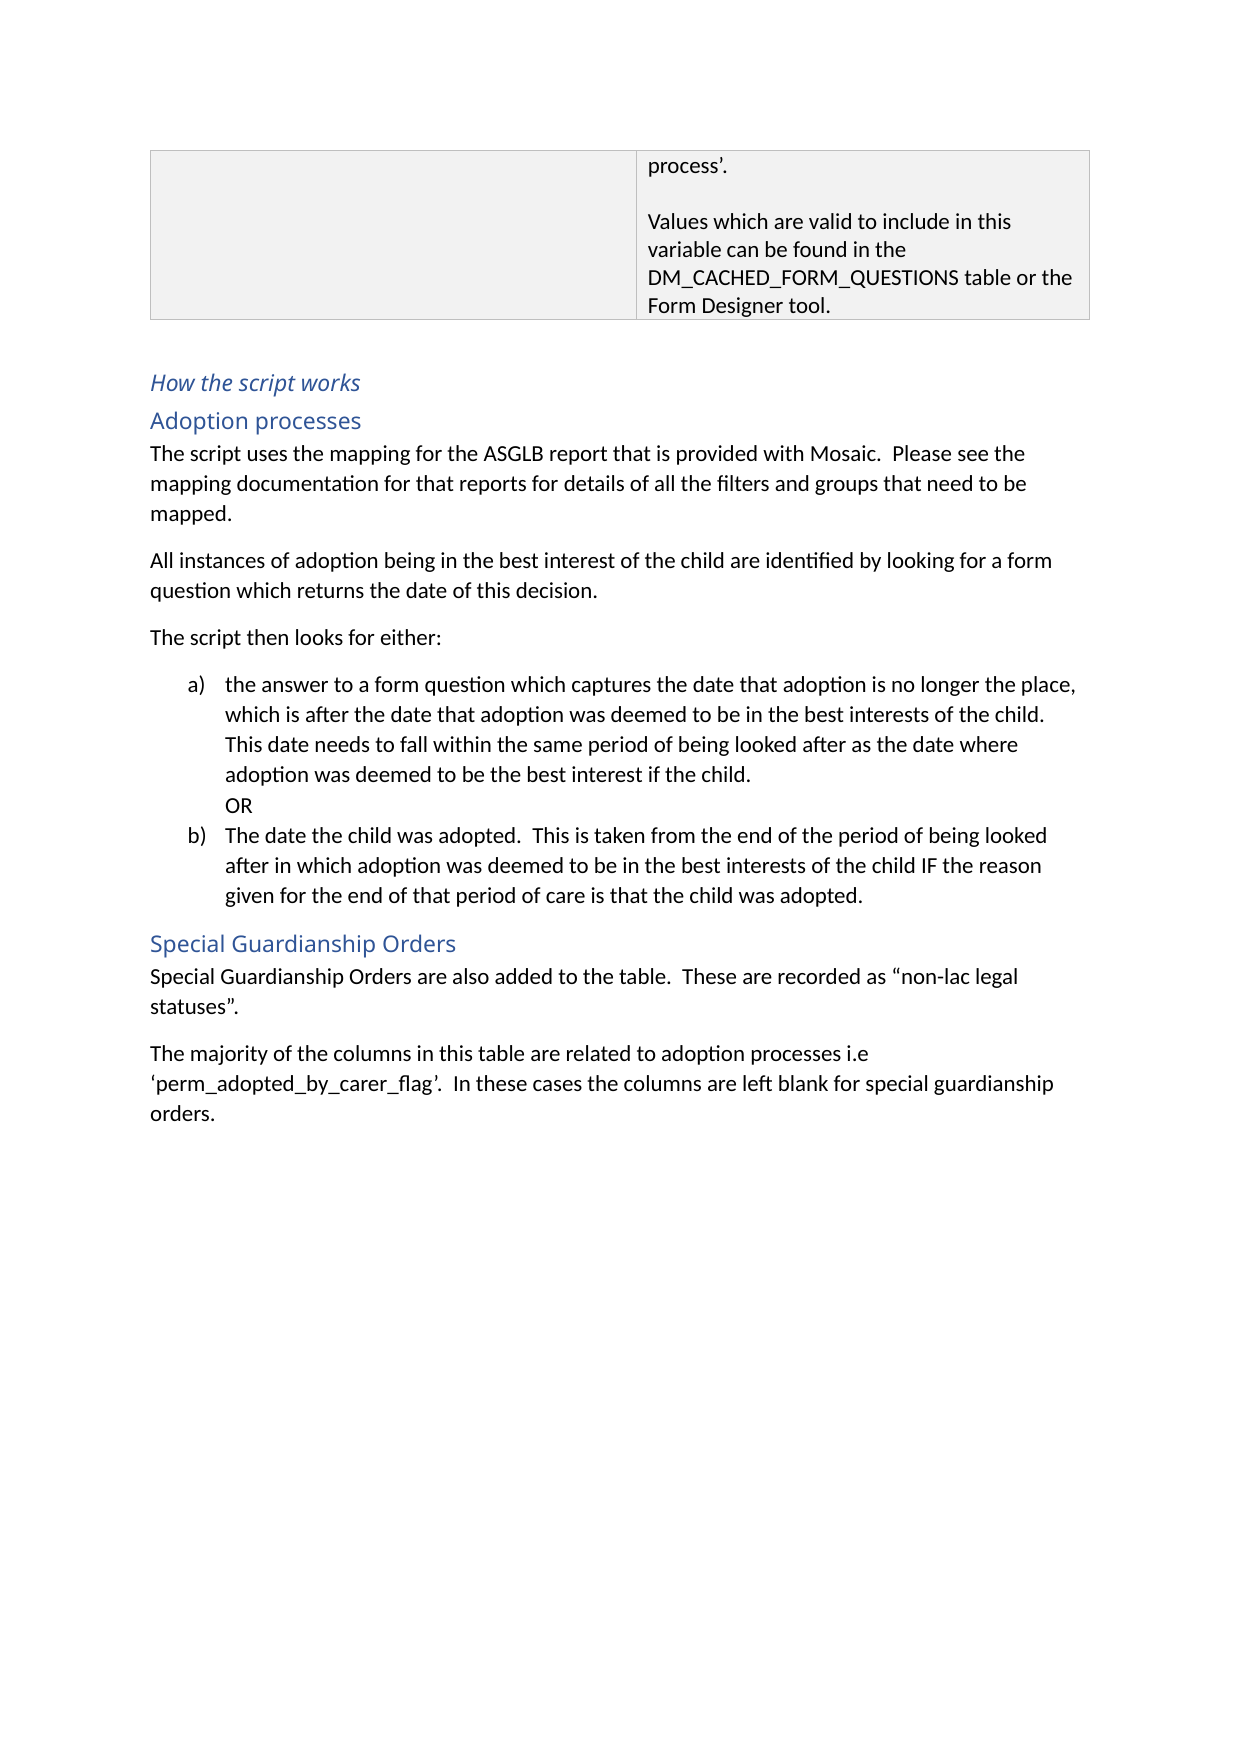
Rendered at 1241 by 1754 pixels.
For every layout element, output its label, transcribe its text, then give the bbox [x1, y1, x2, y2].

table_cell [637, 151, 1089, 319]
text Special Guardianship Orders are also added to the table. These are recorded as “non-lac legal statuses”. [150, 962, 1090, 1020]
text The script uses the mapping for the ASGLB report that is provided with Mosaic. Please see the mapping documentation for that reports for details of all the filters and groups that need to be mapped. [150, 439, 1090, 527]
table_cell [151, 151, 636, 319]
text The majority of the columns in this table are related to adoption processes i.e ‘perm_adopted_by_carer_flag’. In these cases the columns are left blank for special guardianship orders. [150, 1039, 1090, 1128]
text All instances of adoption being in the best interest of the child are identified by looking for a form question which returns the date of this decision. [150, 546, 1090, 604]
text The script then looks for either: [150, 623, 1090, 651]
subtitle Special Guardianship Orders [150, 928, 1090, 959]
subtitle How the script works [150, 367, 1090, 398]
list The date the child was adopted. This is taken from the end of the period of being looked after in which adoption was deemed to be in the best interests of the child IF the reason given for the end of that period of care is that the child was adopted. [187, 821, 1090, 909]
list OR [225, 791, 1090, 819]
list the answer to a form question which captures the date that adoption is no longer the place, which is after the date that adoption was deemed to be in the best interests of the child. This date needs to fall within the same period of being looked after as the date where adoption was deemed to be the best interest if the child. [187, 670, 1090, 789]
subtitle Adoption processes [150, 405, 1090, 436]
